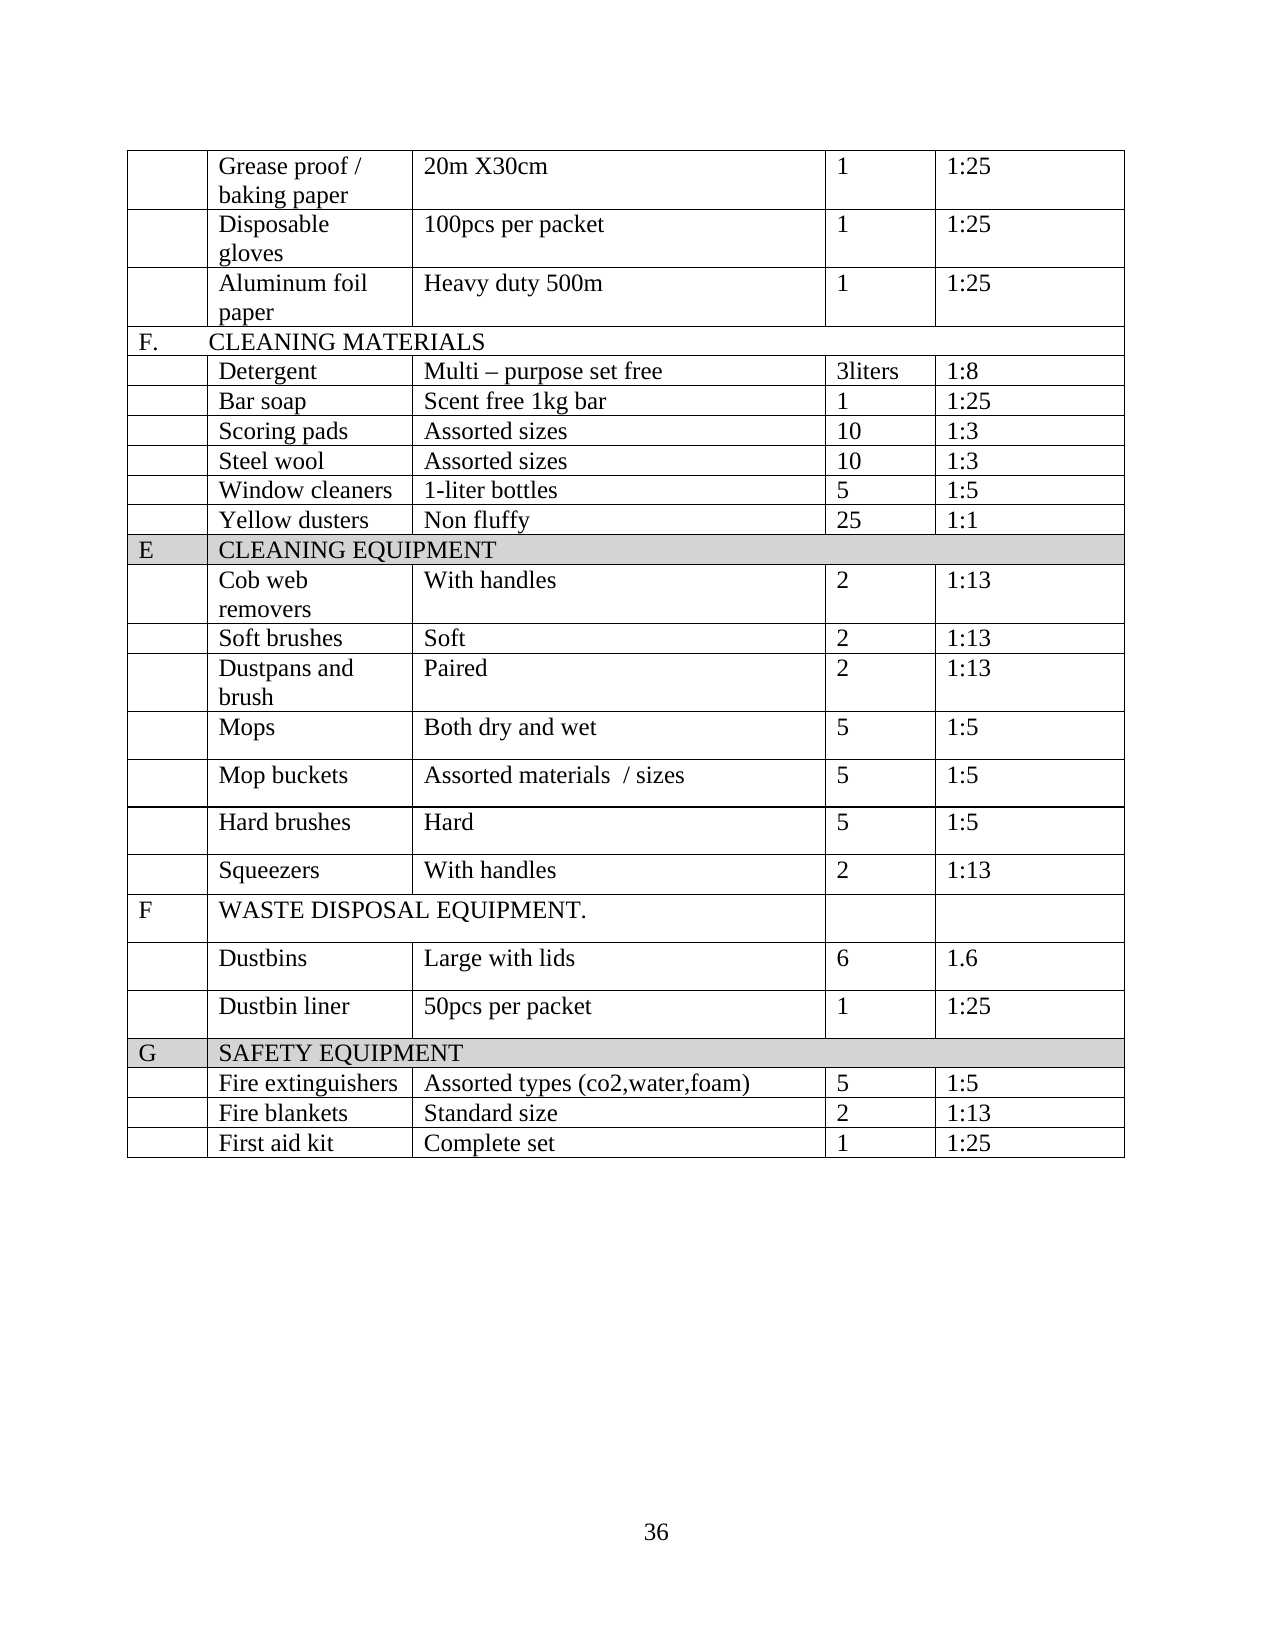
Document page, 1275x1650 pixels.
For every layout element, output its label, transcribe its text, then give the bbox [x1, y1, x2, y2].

table_cell G [128, 1039, 207, 1067]
table_cell 10 [826, 416, 935, 445]
table_cell 10 [826, 446, 935, 474]
table_cell Assorted sizes [413, 416, 825, 445]
table_cell 1:25 [936, 151, 1124, 208]
table_cell [128, 386, 207, 415]
table_cell [826, 895, 935, 942]
table_cell [128, 446, 207, 474]
table_cell [128, 624, 207, 652]
table_cell [128, 151, 207, 208]
table_cell Paired [413, 654, 825, 711]
table_cell [128, 943, 207, 990]
table_cell 2 [826, 624, 935, 652]
table_cell [128, 654, 207, 711]
table_cell 1:25 [936, 1128, 1124, 1157]
table_cell Grease proof / baking paper [208, 151, 412, 208]
table_cell 50pcs per packet [413, 991, 825, 1037]
table_cell [128, 565, 207, 622]
table_cell 5 [826, 808, 935, 854]
table_cell 1:5 [936, 476, 1124, 504]
table_cell 1:3 [936, 446, 1124, 474]
table_cell 5 [826, 712, 935, 759]
table_cell 1 [826, 268, 935, 326]
table_cell Hard brushes [208, 808, 412, 854]
table_cell 1:13 [936, 855, 1124, 894]
table_cell Large with lids [413, 943, 825, 990]
table_cell [128, 476, 207, 504]
table_cell Assorted types (co2,water,foam) [413, 1068, 825, 1097]
table_cell Steel wool [208, 446, 412, 474]
table_cell 1:1 [936, 505, 1124, 534]
table_cell [128, 712, 207, 759]
table_cell With handles [413, 565, 825, 622]
table_cell 1:13 [936, 624, 1124, 652]
table_cell Mop buckets [208, 760, 412, 806]
table_cell 25 [826, 505, 935, 534]
table_cell 1:3 [936, 416, 1124, 445]
table_cell 1:5 [936, 712, 1124, 759]
table_cell [128, 855, 207, 894]
table_cell Fire blankets [208, 1098, 412, 1127]
table_cell Hard [413, 808, 825, 854]
table_cell First aid kit [208, 1128, 412, 1157]
table_cell With handles [413, 855, 825, 894]
table_cell E [128, 535, 207, 564]
table_cell Yellow dusters [208, 505, 412, 534]
table_cell Window cleaners [208, 476, 412, 504]
table_cell Dustbin liner [208, 991, 412, 1037]
table_cell Aluminum foil paper [208, 268, 412, 326]
table_cell Assorted sizes [413, 446, 825, 474]
table_cell [128, 1128, 207, 1157]
table_cell 1:5 [936, 760, 1124, 806]
table_cell 100pcs per packet [413, 210, 825, 267]
table_cell [128, 416, 207, 445]
table_cell 1:25 [936, 386, 1124, 415]
table_cell 1 [826, 151, 935, 208]
table_cell Both dry and wet [413, 712, 825, 759]
table_cell [128, 991, 207, 1037]
table_cell F. CLEANING MATERIALS [128, 327, 1124, 355]
table_cell Complete set [413, 1128, 825, 1157]
table_cell [128, 356, 207, 385]
table_cell Disposable gloves [208, 210, 412, 267]
table_cell 2 [826, 855, 935, 894]
table_cell Heavy duty 500m [413, 268, 825, 326]
table_cell 1:5 [936, 1068, 1124, 1097]
table_cell [128, 268, 207, 326]
table_cell Mops [208, 712, 412, 759]
table_cell 5 [826, 760, 935, 806]
table_cell CLEANING EQUIPMENT [208, 535, 1124, 564]
table_cell 2 [826, 565, 935, 622]
table_cell [128, 505, 207, 534]
table_cell 1:8 [936, 356, 1124, 385]
table_cell Soft brushes [208, 624, 412, 652]
table_cell Detergent [208, 356, 412, 385]
table_cell 1:25 [936, 991, 1124, 1037]
table_cell [128, 808, 207, 854]
table_cell 6 [826, 943, 935, 990]
table_cell Dustbins [208, 943, 412, 990]
table_cell WASTE DISPOSAL EQUIPMENT. [208, 895, 825, 942]
table_cell 2 [826, 654, 935, 711]
table_cell [128, 1098, 207, 1127]
table_cell 1 [826, 210, 935, 267]
table_cell [936, 895, 1124, 942]
table_cell [128, 210, 207, 267]
table_cell 1.6 [936, 943, 1124, 990]
table_cell F [128, 895, 207, 942]
table_cell Standard size [413, 1098, 825, 1127]
table_cell Squeezers [208, 855, 412, 894]
table_cell 3liters [826, 356, 935, 385]
table_cell Soft [413, 624, 825, 652]
table_cell Dustpans and brush [208, 654, 412, 711]
table_cell Scent free 1kg bar [413, 386, 825, 415]
table_cell Assorted materials / sizes [413, 760, 825, 806]
table_cell 1-liter bottles [413, 476, 825, 504]
table_cell 1 [826, 386, 935, 415]
table_cell 1:25 [936, 210, 1124, 267]
table_cell 1 [826, 991, 935, 1037]
table_cell 5 [826, 476, 935, 504]
table_cell Cob web removers [208, 565, 412, 622]
table_cell 5 [826, 1068, 935, 1097]
table_cell 1:13 [936, 1098, 1124, 1127]
table_cell [128, 760, 207, 806]
table_cell [128, 1068, 207, 1097]
table_cell 1:5 [936, 808, 1124, 854]
table_cell 1:25 [936, 268, 1124, 326]
table_cell Bar soap [208, 386, 412, 415]
table_cell 1:13 [936, 565, 1124, 622]
table_cell SAFETY EQUIPMENT [208, 1039, 1124, 1067]
table_cell Scoring pads [208, 416, 412, 445]
table_cell 1:13 [936, 654, 1124, 711]
table_cell 20m X30cm [413, 151, 825, 208]
table_cell Multi – purpose set free [413, 356, 825, 385]
table_cell Non fluffy [413, 505, 825, 534]
table_cell 1 [826, 1128, 935, 1157]
table_cell Fire extinguishers [208, 1068, 412, 1097]
table_cell 2 [826, 1098, 935, 1127]
